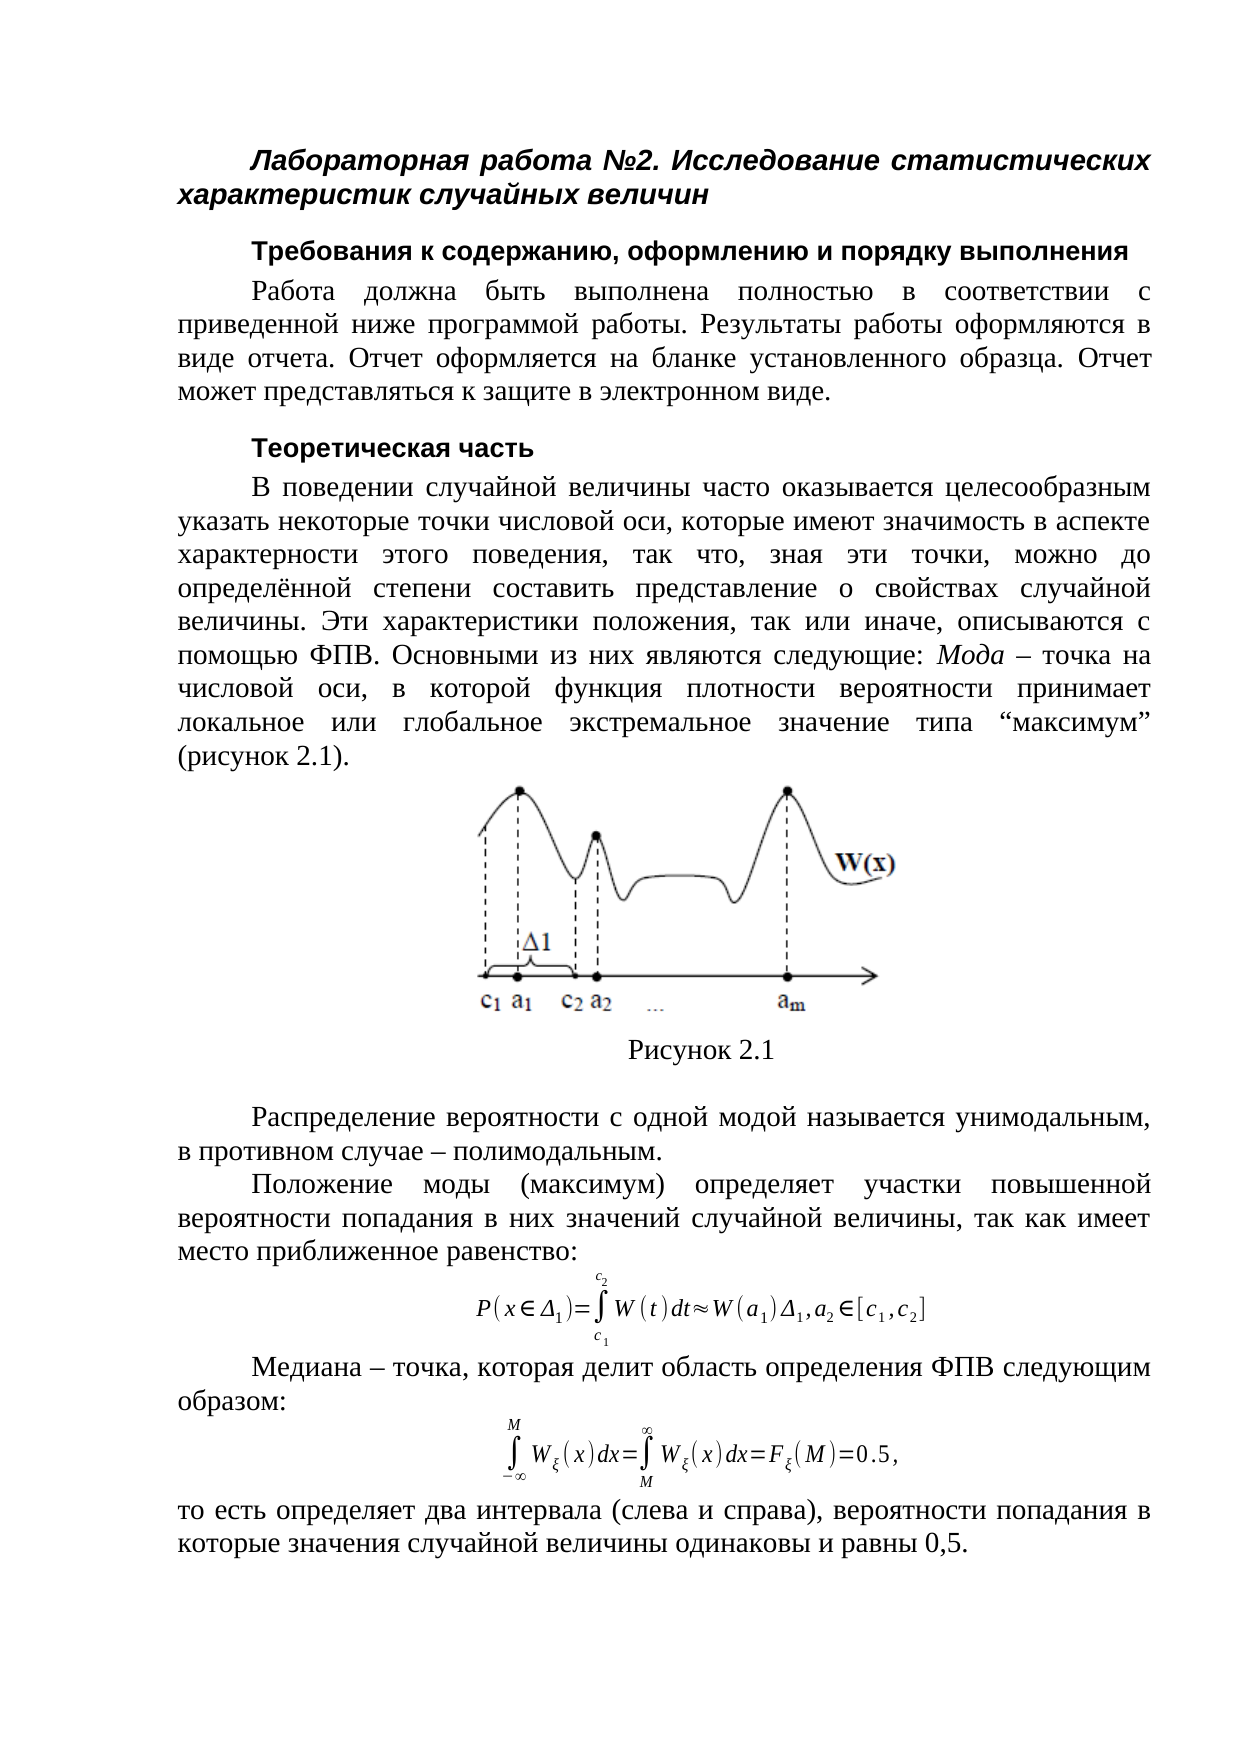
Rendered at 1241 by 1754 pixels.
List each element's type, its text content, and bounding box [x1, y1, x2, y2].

subtitle Теоретическая часть [177, 432, 1152, 463]
subtitle Требования к содержанию, оформлению и порядку выполнения [177, 235, 1152, 266]
text Распределение вероятности с одной модой называется унимодальным, в противном случае – полимодальным. [177, 1099, 1152, 1166]
text то есть определяет два интервала (слева и справа), вероятности попадания в которые значения случайной величины одинаковы и равны 0,5. [177, 1492, 1152, 1559]
text Положение моды (максимум) определяет участки повышенной вероятности попадания в них значений случайной величины, так как имеет место приближенное равенство: [177, 1166, 1152, 1267]
picture [466, 771, 937, 1033]
text Работа должна быть выполнена полностью в соответствии с приведенной ниже программой работы. Результаты работы оформляются в виде отчета. Отчет оформляется на бланке установленного образца. Отчет может представляться к защите в электронном виде. [177, 273, 1152, 407]
subtitle Лабораторная работа №2. Исследование статистических характеристик случайных величин [177, 143, 1152, 210]
text Рисунок 2.1 [177, 1032, 1152, 1066]
text Медиана – точка, которая делит область определения ФПВ следующим образом: [177, 1349, 1152, 1416]
text В поведении случайной величины часто оказывается целесообразным указать некоторые точки числовой оси, которые имеют значимость в аспекте характерности этого поведения, так что, зная эти точки, можно до определённой степени составить представление о свойствах случайной величины. Эти характеристики положения, так или иначе, описываются с помощью ФПВ. Основными из них являются следующие: Мода – точка на числовой оси, в которой функция плотности вероятности принимает локальное или глобальное экстремальное значение типа “максимум” (рисунок 2.1). [177, 469, 1152, 771]
